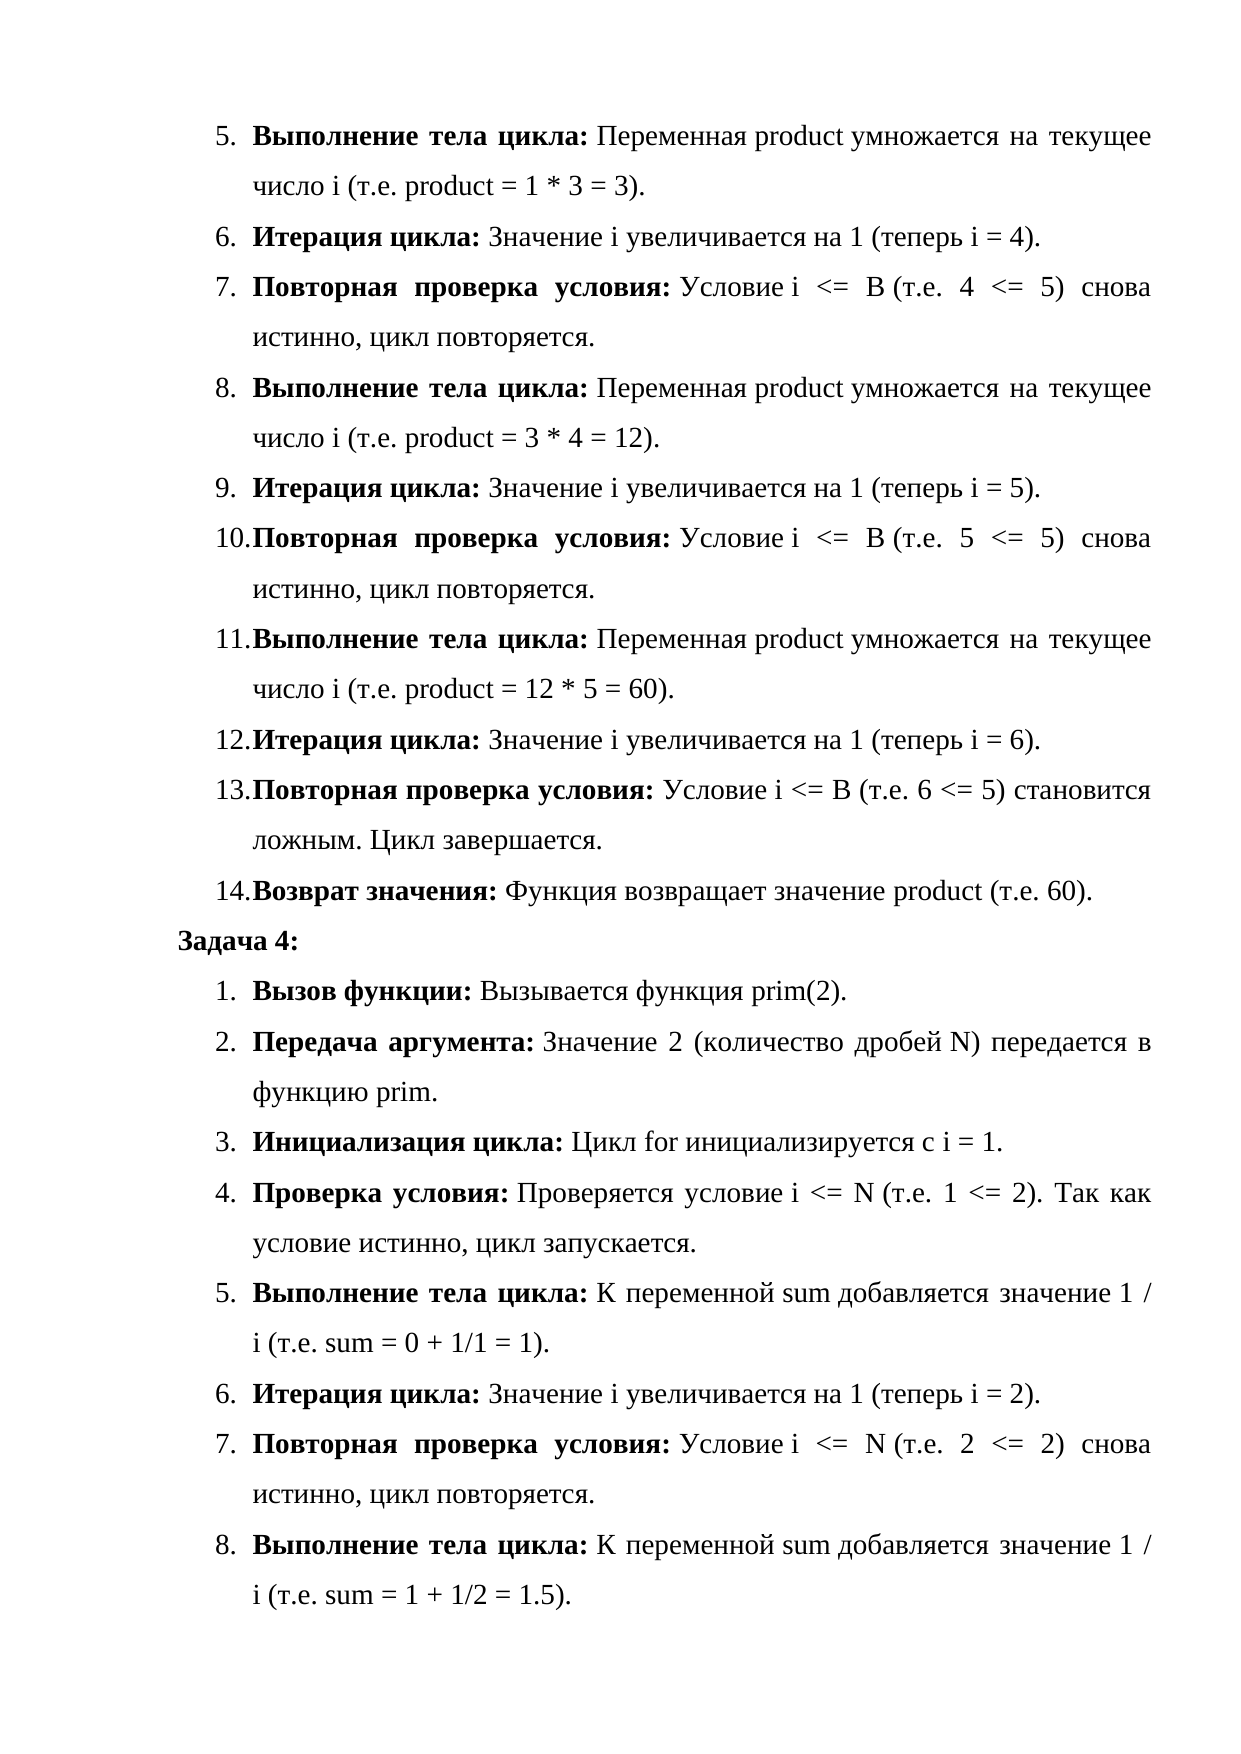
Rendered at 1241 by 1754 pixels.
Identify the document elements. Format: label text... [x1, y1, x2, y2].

text Задача 4: [177, 923, 1152, 957]
list Передача аргумента: Значение 2 (количество дробей N) передается в функцию prim. [215, 1024, 1152, 1108]
list Возврат значения: Функция возвращает значение product (т.е. 60). [215, 873, 1152, 906]
list Итерация цикла: Значение i увеличивается на 1 (теперь i = 2). [215, 1376, 1152, 1409]
list Итерация цикла: Значение i увеличивается на 1 (теперь i = 4). [215, 219, 1152, 252]
list Выполнение тела цикла: Переменная product умножается на текущее число i (т.е. product = 1 * 3 = 3). [215, 118, 1152, 202]
list Повторная проверка условия: Условие i <= N (т.е. 2 <= 2) снова истинно, цикл повторяется. [215, 1426, 1152, 1510]
list Повторная проверка условия: Условие i <= B (т.е. 6 <= 5) становится ложным. Цикл завершается. [215, 772, 1152, 856]
list Выполнение тела цикла: К переменной sum добавляется значение 1 / i (т.е. sum = 1 + 1/2 = 1.5). [215, 1527, 1152, 1611]
list Выполнение тела цикла: Переменная product умножается на текущее число i (т.е. product = 3 * 4 = 12). [215, 370, 1152, 453]
list Проверка условия: Проверяется условие i <= N (т.е. 1 <= 2). Так как условие истинно, цикл запускается. [215, 1175, 1152, 1258]
list Итерация цикла: Значение i увеличивается на 1 (теперь i = 6). [215, 722, 1152, 755]
list Итерация цикла: Значение i увеличивается на 1 (теперь i = 5). [215, 470, 1152, 504]
list Выполнение тела цикла: К переменной sum добавляется значение 1 / i (т.е. sum = 0 + 1/1 = 1). [215, 1275, 1152, 1359]
list Повторная проверка условия: Условие i <= B (т.е. 5 <= 5) снова истинно, цикл повторяется. [215, 521, 1152, 604]
list Инициализация цикла: Цикл for инициализируется с i = 1. [215, 1124, 1152, 1158]
list Повторная проверка условия: Условие i <= B (т.е. 4 <= 5) снова истинно, цикл повторяется. [215, 269, 1152, 353]
list Выполнение тела цикла: Переменная product умножается на текущее число i (т.е. product = 12 * 5 = 60). [215, 621, 1152, 705]
list Вызов функции: Вызывается функция prim(2). [215, 973, 1152, 1007]
